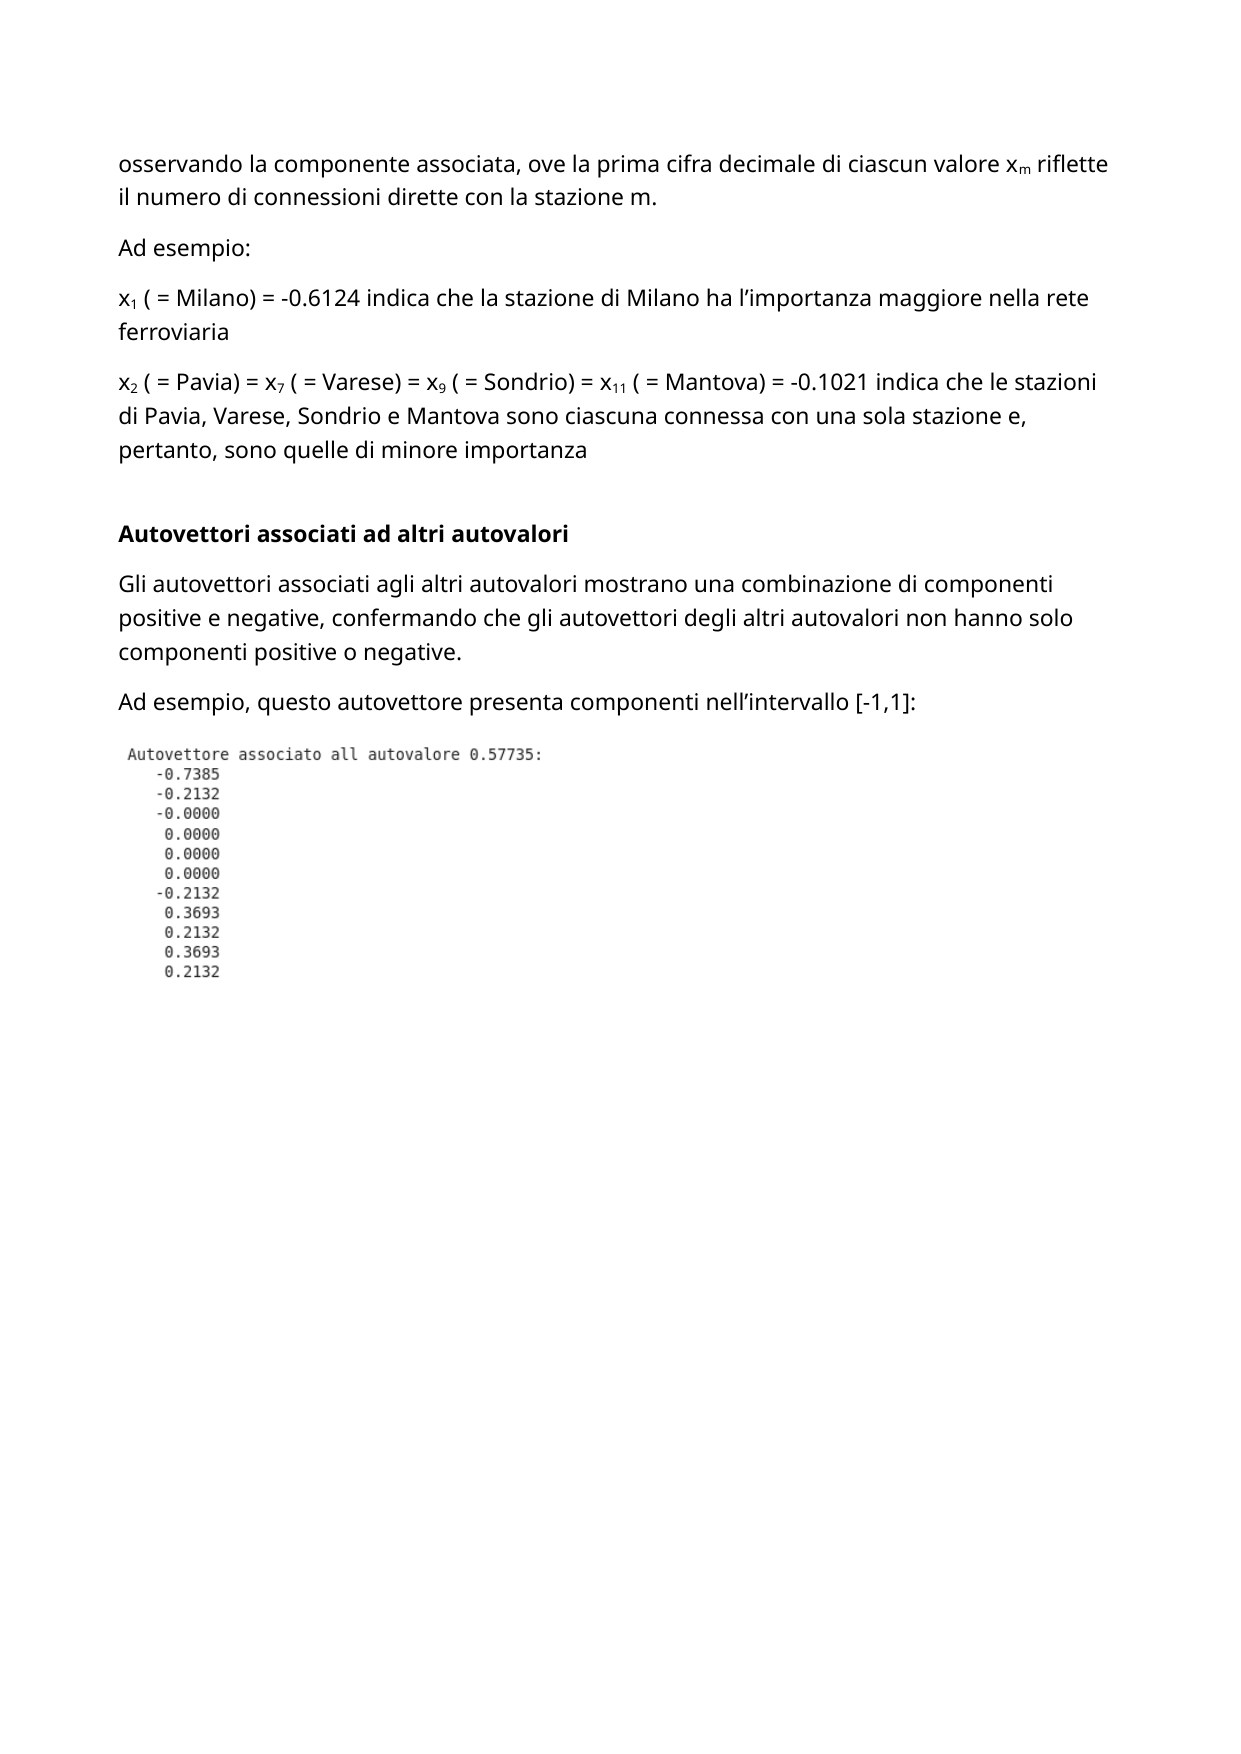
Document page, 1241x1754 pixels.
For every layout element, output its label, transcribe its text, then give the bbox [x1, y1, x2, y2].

text Ad esempio: [118, 232, 1122, 263]
text x1 ( = Milano) = -0.6124 indica che la stazione di Milano ha l’importanza maggiore nella rete ferroviaria [118, 282, 1122, 347]
text Autovettori associati ad altri autovalori [118, 518, 1122, 549]
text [118, 148, 1122, 213]
picture [115, 737, 556, 983]
text Ad esempio, questo autovettore presenta componenti nell’intervallo [-1,1]: [118, 686, 1122, 718]
text x2 ( = Pavia) = x7 ( = Varese) = x9 ( = Sondrio) = x11 ( = Mantova) = -0.1021 indica che le stazioni di Pavia, Varese, Sondrio e Mantova sono ciascuna connessa con una sola stazione e, pertanto, sono quelle di minore importanza [118, 366, 1122, 499]
text Gli autovettori associati agli altri autovalori mostrano una combinazione di componenti positive e negative, confermando che gli autovettori degli altri autovalori non hanno solo componenti positive o negative. [118, 568, 1122, 667]
